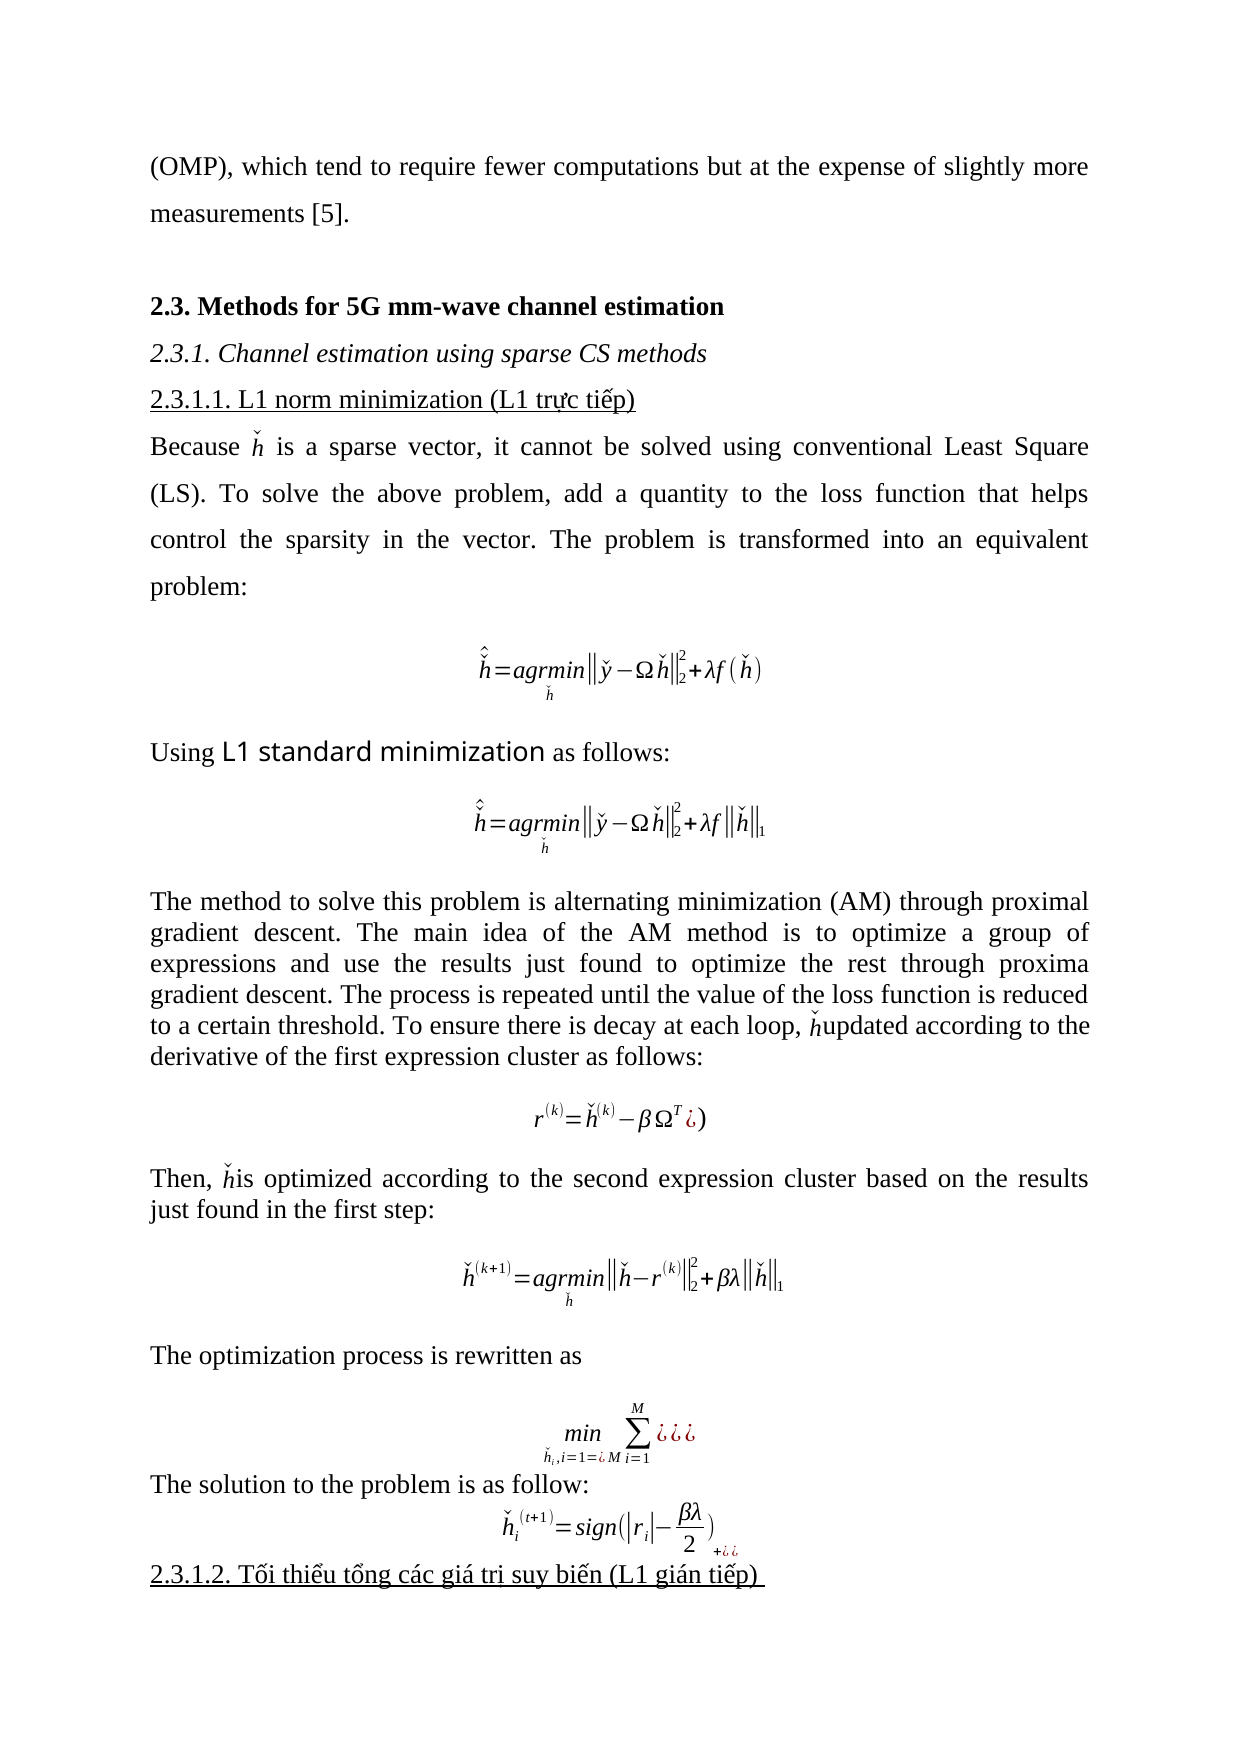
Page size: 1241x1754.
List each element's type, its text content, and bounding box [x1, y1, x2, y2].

text Using L1 standard minimization as follows: [150, 732, 1090, 769]
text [150, 150, 1090, 228]
text ) [150, 1101, 1090, 1133]
text 2.3.1.2. Tối thiểu tổng các giá trị suy biến (L1 gián tiếp) [150, 1558, 1090, 1589]
text The optimization process is rewritten as [150, 1339, 1090, 1370]
text The method to solve this problem is alternating minimization (AM) through proximal gradient descent. The main idea of the AM method is to optimize a group of expressions and use the results just found to optimize the rest through proxima gradient descent. The process is repeated until the value of the loss function is reduced to a certain threshold. To ensure there is decay at each loop, updated according to the derivative of the first expression cluster as follows: [150, 885, 1090, 1072]
text Then, is optimized according to the second expression cluster based on the results just found in the first step: [150, 1162, 1090, 1224]
text 2.3.1.1. L1 norm minimization (L1 trực tiếp) [150, 383, 1090, 414]
text 2.3. Methods for 5G mm-wave channel estimation [150, 290, 1090, 321]
text 2.3.1. Channel estimation using sparse CS methods [150, 337, 1090, 368]
text The solution to the problem is as follow: [150, 1468, 1090, 1499]
text Because is a sparse vector, it cannot be solved using conventional Least Square (LS). To solve the above problem, add a quantity to the loss function that helps control the sparsity in the vector. The problem is transformed into an equivalent problem: [150, 430, 1090, 601]
